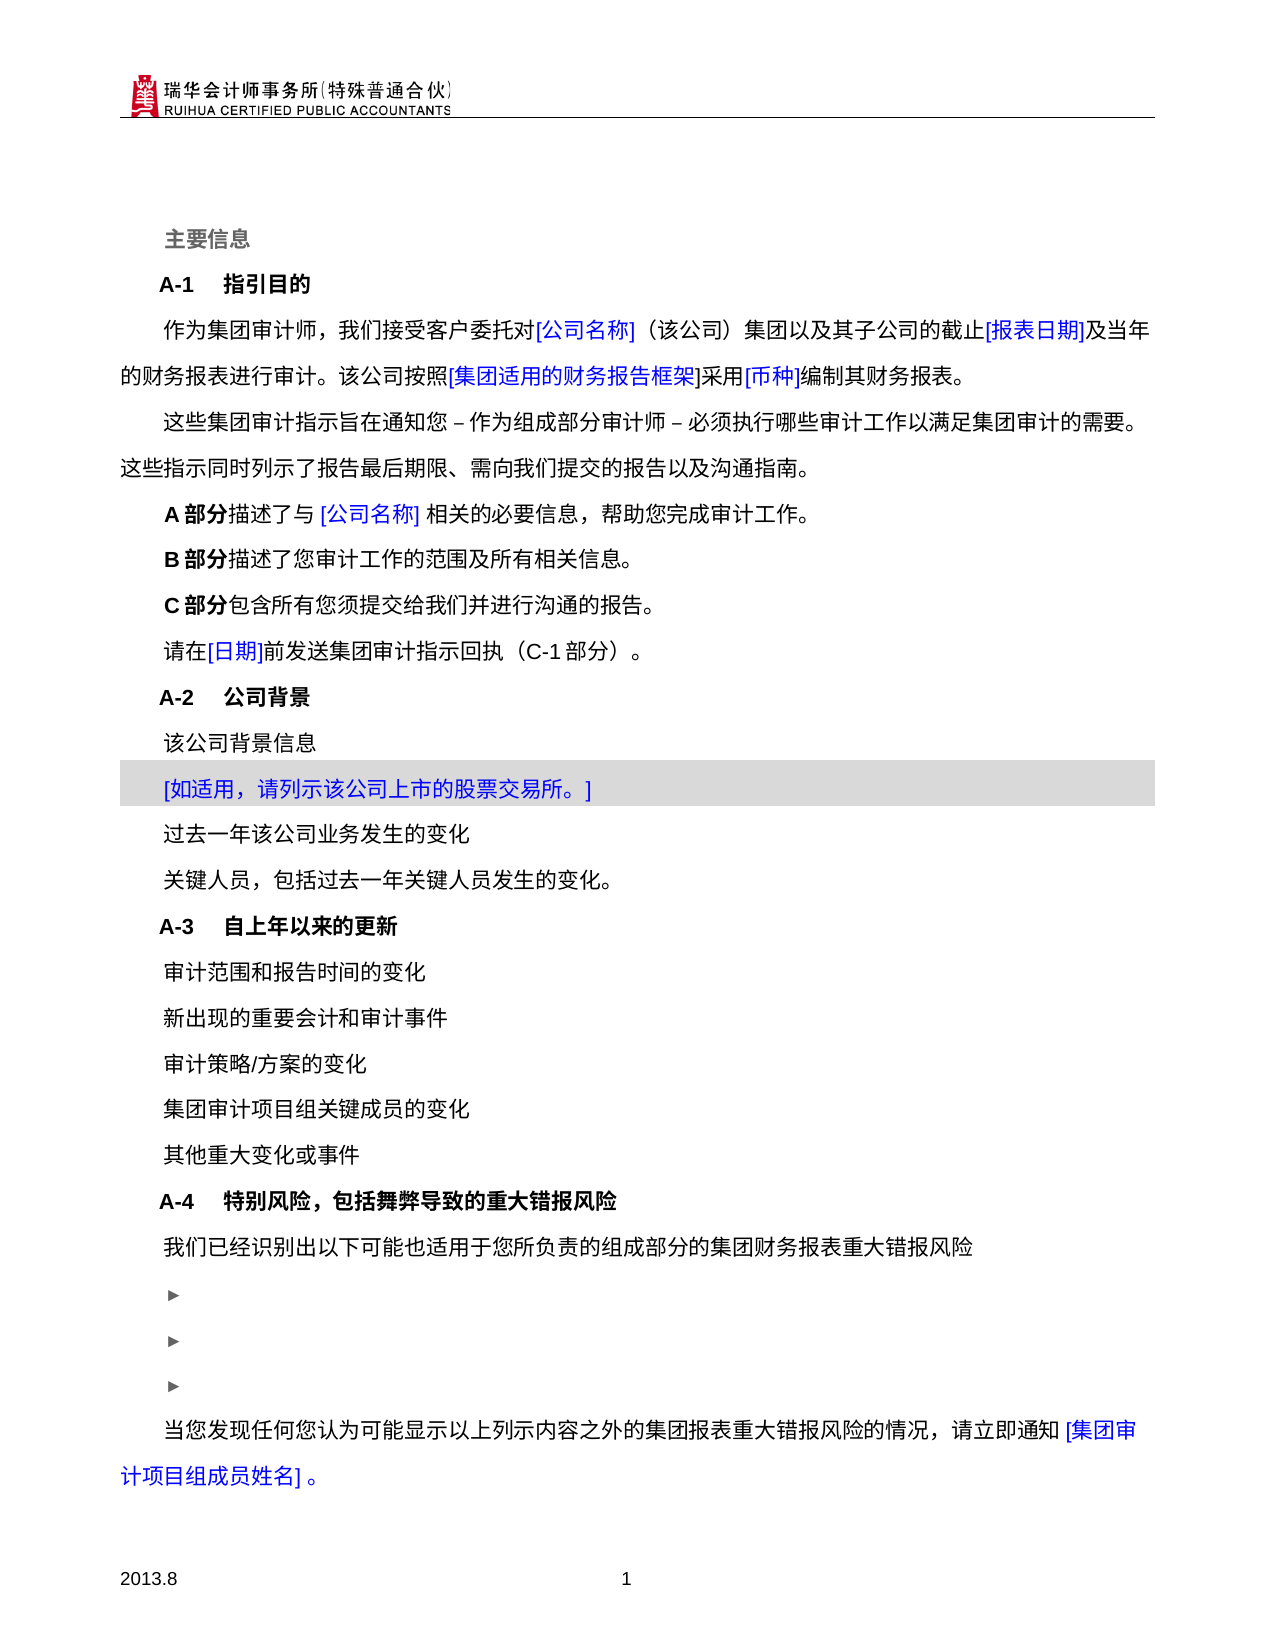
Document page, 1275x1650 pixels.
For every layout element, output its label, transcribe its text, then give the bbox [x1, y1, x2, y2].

text B部分描述了您审计工作的范围及所有相关信息。 [120, 531, 1155, 577]
subtitle 主要信息 [120, 210, 1155, 256]
text 审计范围和报告时间的变化 [120, 944, 1155, 989]
text 作为集团审计师，我们接受客户委托对[公司名称]（该公司）集团以及其子公司的截止[报表日期]及当年的财务报表进行审计。该公司按照[集团适用的财务报告框架]采用[币种]编制其财务报表。 [120, 302, 1155, 394]
text 当您发现任何您认为可能显示以上列示内容之外的集团报表重大错报风险的情况，请立即通知 [集团审计项目组成员姓名] 。 [120, 1402, 1155, 1494]
text A部分描述了与 [公司名称] 相关的必要信息，帮助您完成审计工作。 [120, 485, 1155, 531]
text 新出现的重要会计和审计事件 [120, 989, 1155, 1035]
subtitle A-4 特别风险，包括舞弊导致的重大错报风险 [120, 1173, 1155, 1219]
subtitle A-2 公司背景 [120, 669, 1155, 714]
text 过去一年该公司业务发生的变化 [120, 806, 1155, 852]
text 审计策略/方案的变化 [120, 1035, 1155, 1081]
subtitle A-3 自上年以来的更新 [120, 898, 1155, 944]
text 集团审计项目组关键成员的变化 [120, 1081, 1155, 1127]
subtitle [如适用，请列示该公司上市的股票交易所。] [120, 760, 1155, 806]
subtitle A-1 指引目的 [120, 256, 1155, 302]
text 我们已经识别出以下可能也适用于您所负责的组成部分的集团财务报表重大错报风险 [120, 1219, 1155, 1264]
text 请在[日期]前发送集团审计指示回执（C-1部分）。 [120, 623, 1155, 669]
text C部分包含所有您须提交给我们并进行沟通的报告。 [120, 577, 1155, 623]
picture [131, 75, 451, 117]
text 该公司背景信息 [120, 714, 1155, 760]
text 关键人员，包括过去一年关键人员发生的变化。 [120, 852, 1155, 898]
text 这些集团审计指示旨在通知您 – 作为组成部分审计师 – 必须执行哪些审计工作以满足集团审计的需要。这些指示同时列示了报告最后期限、需向我们提交的报告以及沟通指南。 [120, 394, 1155, 485]
text 其他重大变化或事件 [120, 1127, 1155, 1173]
